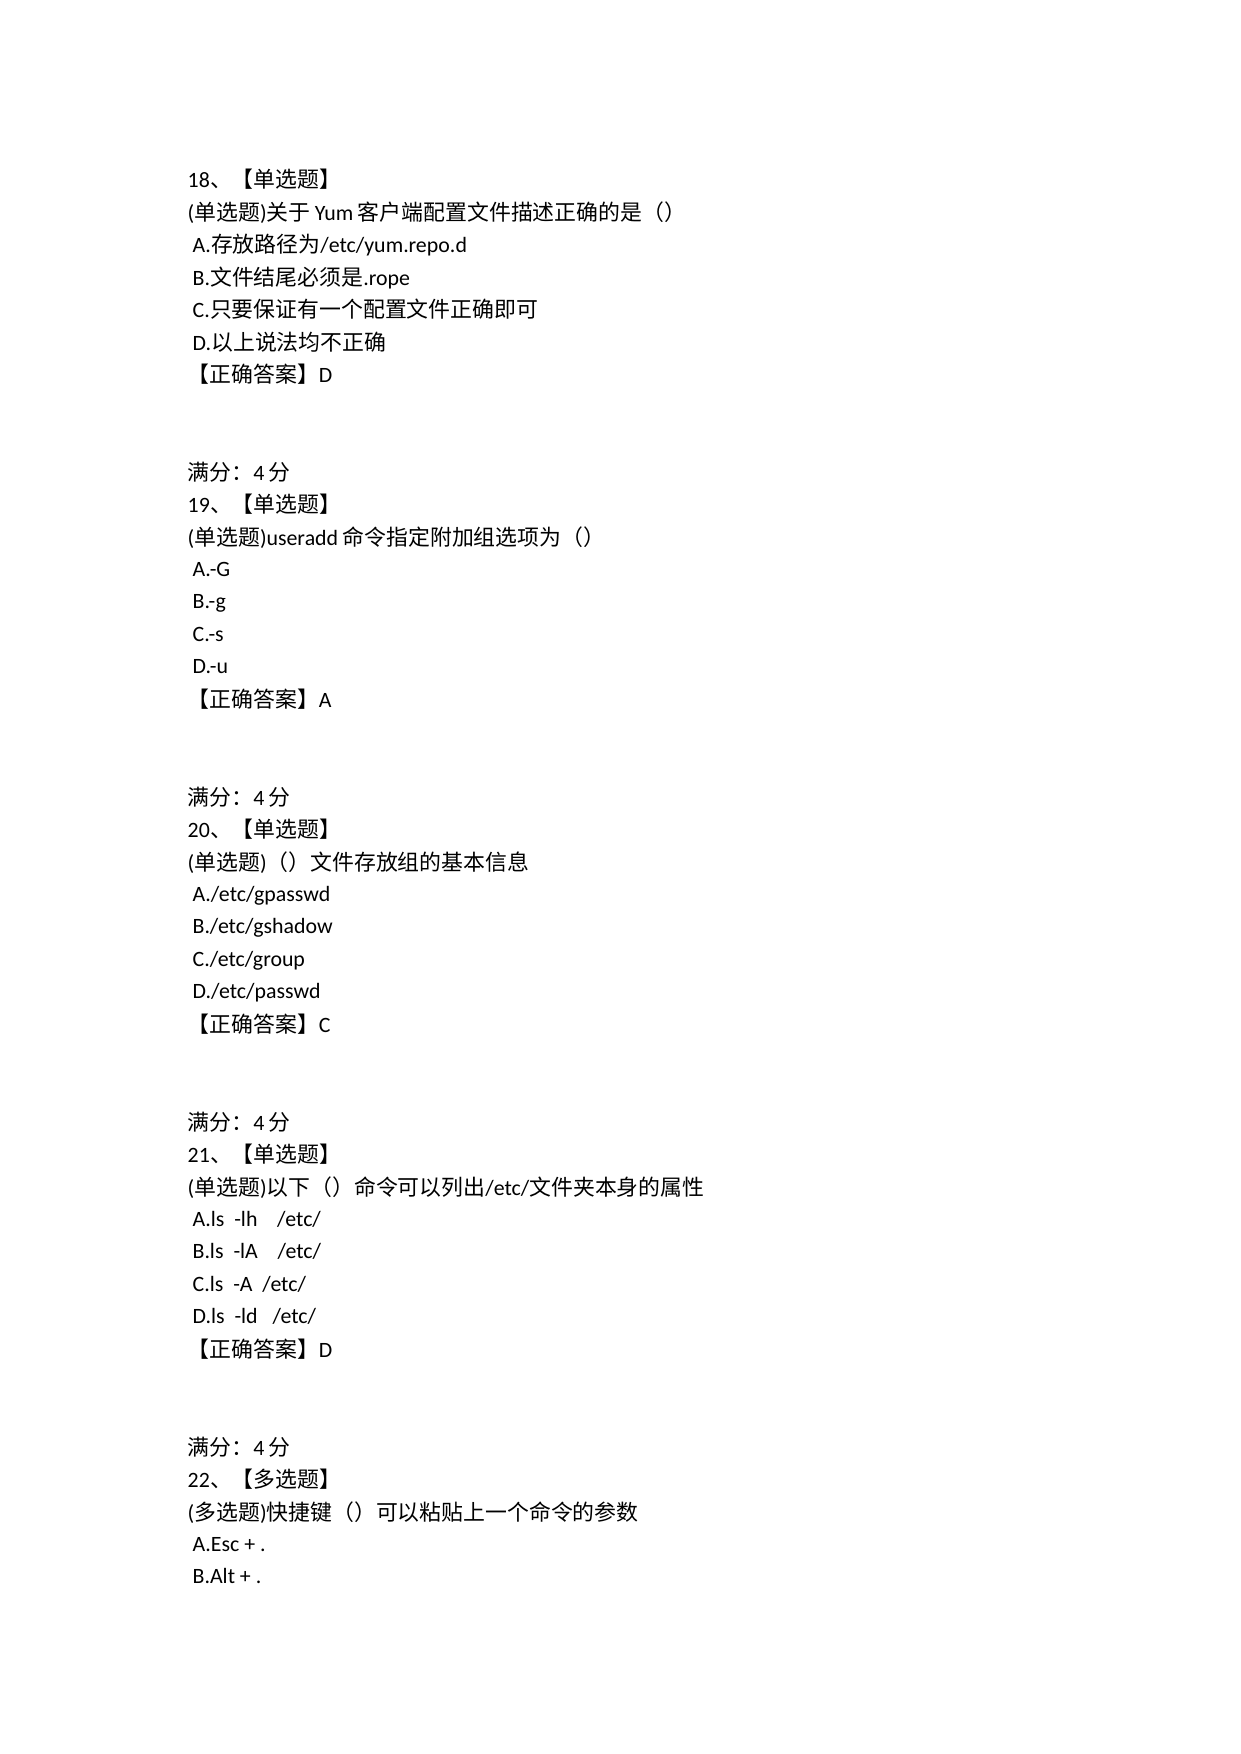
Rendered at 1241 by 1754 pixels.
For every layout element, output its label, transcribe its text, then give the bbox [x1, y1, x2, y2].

text C./etc/group [187, 942, 1053, 974]
text (多选题)快捷键（）可以粘贴上一个命令的参数 [187, 1494, 1053, 1527]
text 满分：4分 [187, 779, 1053, 812]
text (单选题)关于Yum客户端配置文件描述正确的是（） [187, 194, 1053, 227]
text 满分：4分 [187, 1104, 1053, 1137]
text 【正确答案】A [187, 682, 1053, 714]
text D.ls -ld /etc/ [187, 1299, 1053, 1332]
text 19、【单选题】 [187, 487, 1053, 519]
text 【正确答案】C [187, 1007, 1053, 1039]
text 20、【单选题】 [187, 812, 1053, 844]
text (单选题)以下（）命令可以列出/etc/文件夹本身的属性 [187, 1169, 1053, 1202]
text A.存放路径为/etc/yum.repo.d [187, 227, 1053, 259]
text A.-G [187, 552, 1053, 584]
text 【正确答案】D [187, 357, 1053, 389]
text C.只要保证有一个配置文件正确即可 [187, 292, 1053, 324]
text B.-g [187, 584, 1053, 617]
text A.Esc + . [187, 1527, 1053, 1559]
text C.ls -A /etc/ [187, 1267, 1053, 1299]
text 满分：4分 [187, 454, 1053, 487]
text D.以上说法均不正确 [187, 324, 1053, 357]
text 满分：4分 [187, 1429, 1053, 1462]
text B./etc/gshadow [187, 909, 1053, 942]
text 21、【单选题】 [187, 1137, 1053, 1169]
text (单选题)（）文件存放组的基本信息 [187, 844, 1053, 877]
text 18、【单选题】 [187, 162, 1053, 194]
text B.ls -lA /etc/ [187, 1234, 1053, 1267]
text 【正确答案】D [187, 1332, 1053, 1364]
text 22、【多选题】 [187, 1462, 1053, 1494]
text (单选题)useradd命令指定附加组选项为（） [187, 519, 1053, 552]
text B.文件结尾必须是.rope [187, 259, 1053, 292]
text D.-u [187, 649, 1053, 682]
text D./etc/passwd [187, 974, 1053, 1007]
text A.ls -lh /etc/ [187, 1202, 1053, 1234]
text B.Alt + . [187, 1559, 1053, 1592]
text C.-s [187, 617, 1053, 649]
text A./etc/gpasswd [187, 877, 1053, 909]
